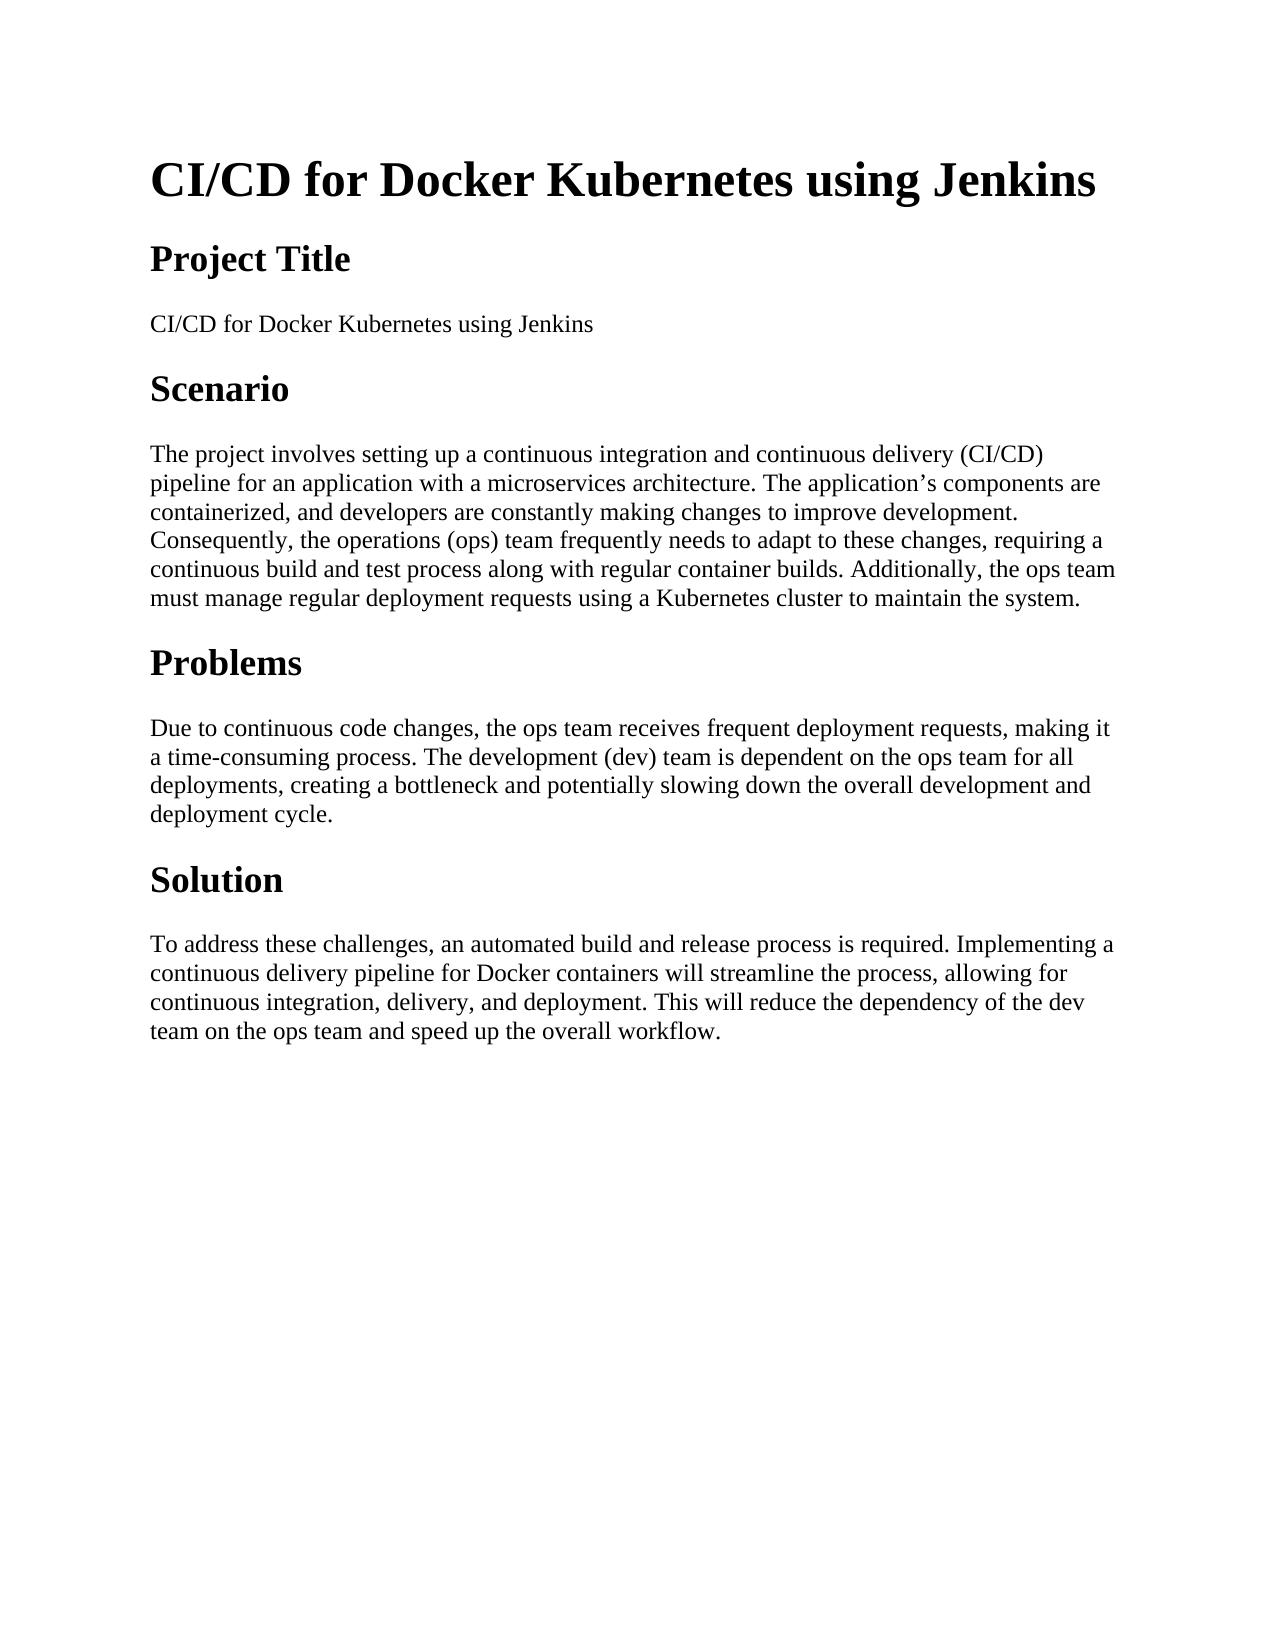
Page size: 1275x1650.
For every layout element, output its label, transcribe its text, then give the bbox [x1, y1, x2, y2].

text Scenario [150, 367, 1125, 410]
text The project involves setting up a continuous integration and continuous delivery (CI/CD) pipeline for an application with a microservices architecture. The application’s components are containerized, and developers are constantly making changes to improve development. Consequently, the operations (ops) team frequently needs to adapt to these changes, requiring a continuous build and test process along with regular container builds. Additionally, the ops team must manage regular deployment requests using a Kubernetes cluster to maintain the system. [150, 439, 1125, 612]
text To address these challenges, an automated build and release process is required. Implementing a continuous delivery pipeline for Docker containers will streamline the process, allowing for continuous integration, delivery, and deployment. This will reduce the dependency of the dev team on the ops team and speed up the overall workflow. [150, 929, 1125, 1044]
text CI/CD for Docker Kubernetes using Jenkins [150, 309, 1125, 338]
text CI/CD for Docker Kubernetes using Jenkins [150, 150, 1125, 207]
text Due to continuous code changes, the ops team receives frequent deployment requests, making it a time-consuming process. The development (dev) team is dependent on the ops team for all deployments, creating a bottleneck and potentially slowing down the overall development and deployment cycle. [150, 713, 1125, 828]
text Project Title [150, 237, 1125, 280]
text Problems [150, 641, 1125, 684]
text Solution [150, 857, 1125, 900]
